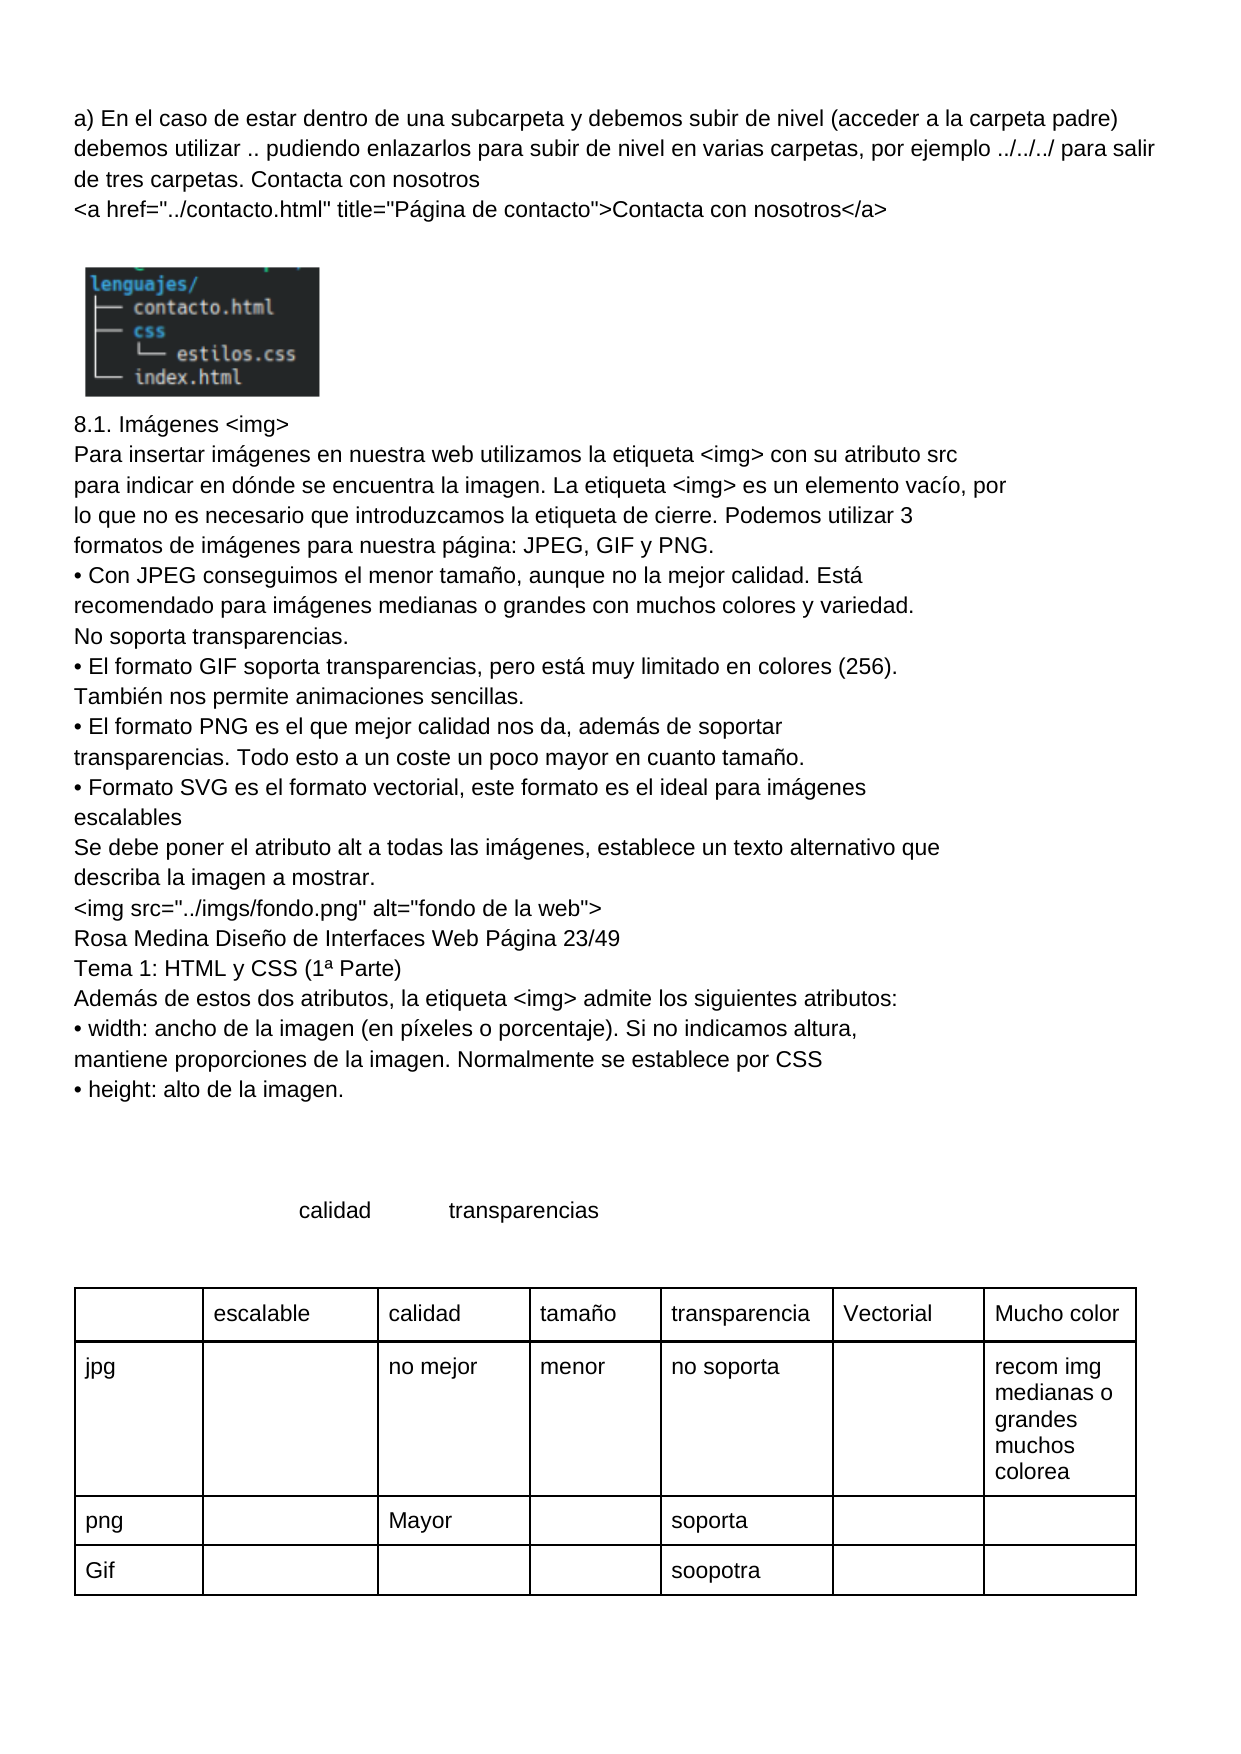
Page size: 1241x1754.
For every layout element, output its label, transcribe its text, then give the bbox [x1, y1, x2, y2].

table_cell [204, 1343, 377, 1495]
table_cell menor [531, 1343, 660, 1495]
table_header Vectorial [834, 1289, 983, 1340]
text • height: alto de la imagen. [74, 1076, 1180, 1102]
table_cell [985, 1546, 1135, 1593]
text para indicar en dónde se encuentra la imagen. La etiqueta <img> es un elemento vacío, por [74, 472, 1180, 498]
table_header tamaño [531, 1289, 660, 1340]
table_cell Mayor [379, 1497, 529, 1544]
text mantiene proporciones de la imagen. Normalmente se establece por CSS [74, 1046, 1180, 1072]
table_cell png [76, 1497, 202, 1544]
table_cell [204, 1546, 377, 1593]
text • Con JPEG conseguimos el menor tamaño, aunque no la mejor calidad. Está [74, 562, 1180, 588]
table_cell Gif [76, 1546, 202, 1593]
text Además de estos dos atributos, la etiqueta <img> admite los siguientes atributos: [74, 985, 1180, 1011]
text <img src="../imgs/fondo.png" alt="fondo de la web"> [74, 894, 1180, 921]
text También nos permite animaciones sencillas. [74, 683, 1180, 709]
table_cell [379, 1546, 529, 1593]
table_cell [531, 1546, 660, 1593]
table_cell jpg [76, 1343, 202, 1495]
table_cell no mejor [379, 1343, 529, 1495]
text • Formato SVG es el formato vectorial, este formato es el ideal para imágenes [74, 774, 1180, 800]
table_header escalable [204, 1289, 377, 1340]
text formatos de imágenes para nuestra página: JPEG, GIF y PNG. [74, 532, 1180, 558]
table_cell recom img medianas o grandes muchos colorea [985, 1343, 1135, 1495]
table_cell [985, 1497, 1135, 1544]
table_cell [834, 1343, 983, 1495]
text a) En el caso de estar dentro de una subcarpeta y debemos subir de nivel (acceder a la carpeta padre) debemos utilizar .. pudiendo enlazarlos para subir de nivel en varias carpetas, por ejemplo ../../../ para salir de tres carpetas. Contacta con nosotros <a href="../contacto.html" title="Página de contacto">Contacta con nosotros</a> 8.1. Imágenes <img> [74, 105, 1180, 437]
text recomendado para imágenes medianas o grandes con muchos colores y variedad. [74, 592, 1180, 619]
table_header transparencia [662, 1289, 832, 1340]
table_cell [204, 1497, 377, 1544]
text describa la imagen a mostrar. [74, 864, 1180, 891]
table_cell no soporta [662, 1343, 832, 1495]
table_header Mucho color [985, 1289, 1135, 1340]
text transparencias. Todo esto a un coste un poco mayor en cuanto tamaño. [74, 743, 1180, 770]
text calidad transparencias [74, 1197, 1180, 1223]
text Para insertar imágenes en nuestra web utilizamos la etiqueta <img> con su atributo src [74, 441, 1180, 468]
text lo que no es necesario que introduzcamos la etiqueta de cierre. Podemos utilizar 3 [74, 502, 1180, 528]
text Se debe poner el atributo alt a todas las imágenes, establece un texto alternativo que [74, 834, 1180, 860]
table_cell soporta [662, 1497, 832, 1544]
table_cell soopotra [662, 1546, 832, 1593]
table_header calidad [379, 1289, 529, 1340]
picture [73, 226, 369, 408]
table_header [76, 1289, 202, 1340]
text • width: ancho de la imagen (en píxeles o porcentaje). Si no indicamos altura, [74, 1015, 1180, 1042]
table_cell [531, 1497, 660, 1544]
text No soporta transparencias. [74, 623, 1180, 649]
table_cell [834, 1546, 983, 1593]
table_cell [834, 1497, 983, 1544]
text Rosa Medina Diseño de Interfaces Web Página 23/49 [74, 925, 1180, 951]
text escalables [74, 804, 1180, 830]
text Tema 1: HTML y CSS (1ª Parte) [74, 955, 1180, 981]
text • El formato PNG es el que mejor calidad nos da, además de soportar [74, 713, 1180, 739]
text • El formato GIF soporta transparencias, pero está muy limitado en colores (256). [74, 653, 1180, 679]
